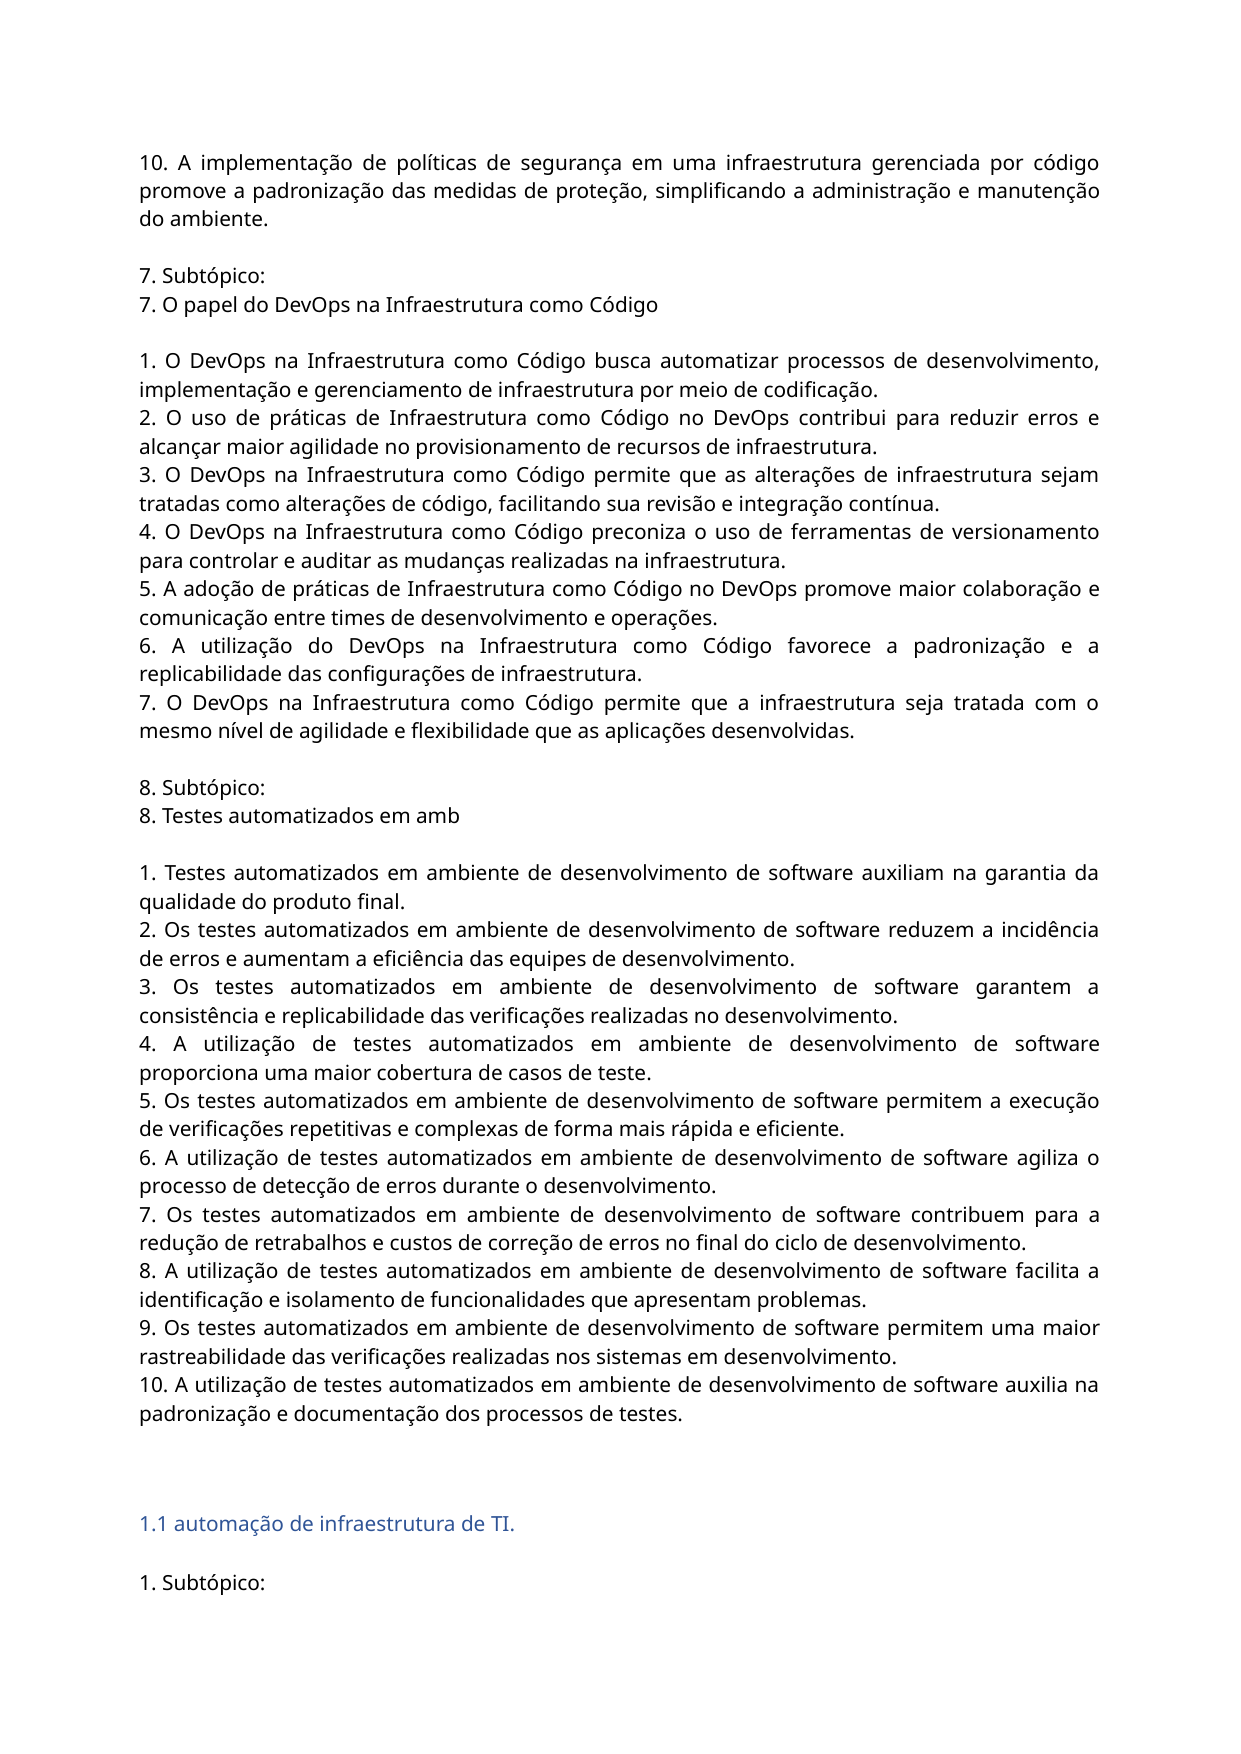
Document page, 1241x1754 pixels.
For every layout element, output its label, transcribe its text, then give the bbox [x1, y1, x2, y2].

text 3. O DevOps na Infraestrutura como Código permite que as alterações de infraestrutura sejam tratadas como alterações de código, facilitando sua revisão e integração contínua. [139, 460, 1101, 517]
text 5. A adoção de práticas de Infraestrutura como Código no DevOps promove maior colaboração e comunicação entre times de desenvolvimento e operações. [139, 574, 1101, 631]
text 6. A utilização do DevOps na Infraestrutura como Código favorece a padronização e a replicabilidade das configurações de infraestrutura. [139, 631, 1101, 688]
text 2. Os testes automatizados em ambiente de desenvolvimento de software reduzem a incidência de erros e aumentam a eficiência das equipes de desenvolvimento. [139, 915, 1101, 972]
text 7. O papel do DevOps na Infraestrutura como Código [139, 290, 1101, 318]
text 1. Subtópico: [139, 1568, 1101, 1597]
text 1. Testes automatizados em ambiente de desenvolvimento de software auxiliam na garantia da qualidade do produto final. [139, 858, 1101, 915]
text 7. Os testes automatizados em ambiente de desenvolvimento de software contribuem para a redução de retrabalhos e custos de correção de erros no final do ciclo de desenvolvimento. [139, 1200, 1101, 1257]
text 5. Os testes automatizados em ambiente de desenvolvimento de software permitem a execução de verificações repetitivas e complexas de forma mais rápida e eficiente. [139, 1086, 1101, 1143]
text 7. Subtópico: [139, 261, 1101, 290]
text 10. A implementação de políticas de segurança em uma infraestrutura gerenciada por código promove a padronização das medidas de proteção, simplificando a administração e manutenção do ambiente. [139, 148, 1101, 233]
text 6. A utilização de testes automatizados em ambiente de desenvolvimento de software agiliza o processo de detecção de erros durante o desenvolvimento. [139, 1143, 1101, 1200]
text 8. Subtópico: [139, 773, 1101, 802]
text 8. A utilização de testes automatizados em ambiente de desenvolvimento de software facilita a identificação e isolamento de funcionalidades que apresentam problemas. [139, 1257, 1101, 1313]
text 8. Testes automatizados em amb [139, 802, 1101, 830]
text 4. O DevOps na Infraestrutura como Código preconiza o uso de ferramentas de versionamento para controlar e auditar as mudanças realizadas na infraestrutura. [139, 517, 1101, 574]
text 9. Os testes automatizados em ambiente de desenvolvimento de software permitem uma maior rastreabilidade das verificações realizadas nos sistemas em desenvolvimento. [139, 1313, 1101, 1370]
subtitle 1.1 automação de infraestrutura de TI. [139, 1509, 1101, 1538]
text 10. A utilização de testes automatizados em ambiente de desenvolvimento de software auxilia na padronização e documentação dos processos de testes. [139, 1370, 1101, 1427]
text 3. Os testes automatizados em ambiente de desenvolvimento de software garantem a consistência e replicabilidade das verificações realizadas no desenvolvimento. [139, 972, 1101, 1029]
text 7. O DevOps na Infraestrutura como Código permite que a infraestrutura seja tratada com o mesmo nível de agilidade e flexibilidade que as aplicações desenvolvidas. [139, 688, 1101, 745]
text 2. O uso de práticas de Infraestrutura como Código no DevOps contribui para reduzir erros e alcançar maior agilidade no provisionamento de recursos de infraestrutura. [139, 403, 1101, 460]
text 1. O DevOps na Infraestrutura como Código busca automatizar processos de desenvolvimento, implementação e gerenciamento de infraestrutura por meio de codificação. [139, 347, 1101, 403]
text 4. A utilização de testes automatizados em ambiente de desenvolvimento de software proporciona uma maior cobertura de casos de teste. [139, 1029, 1101, 1086]
